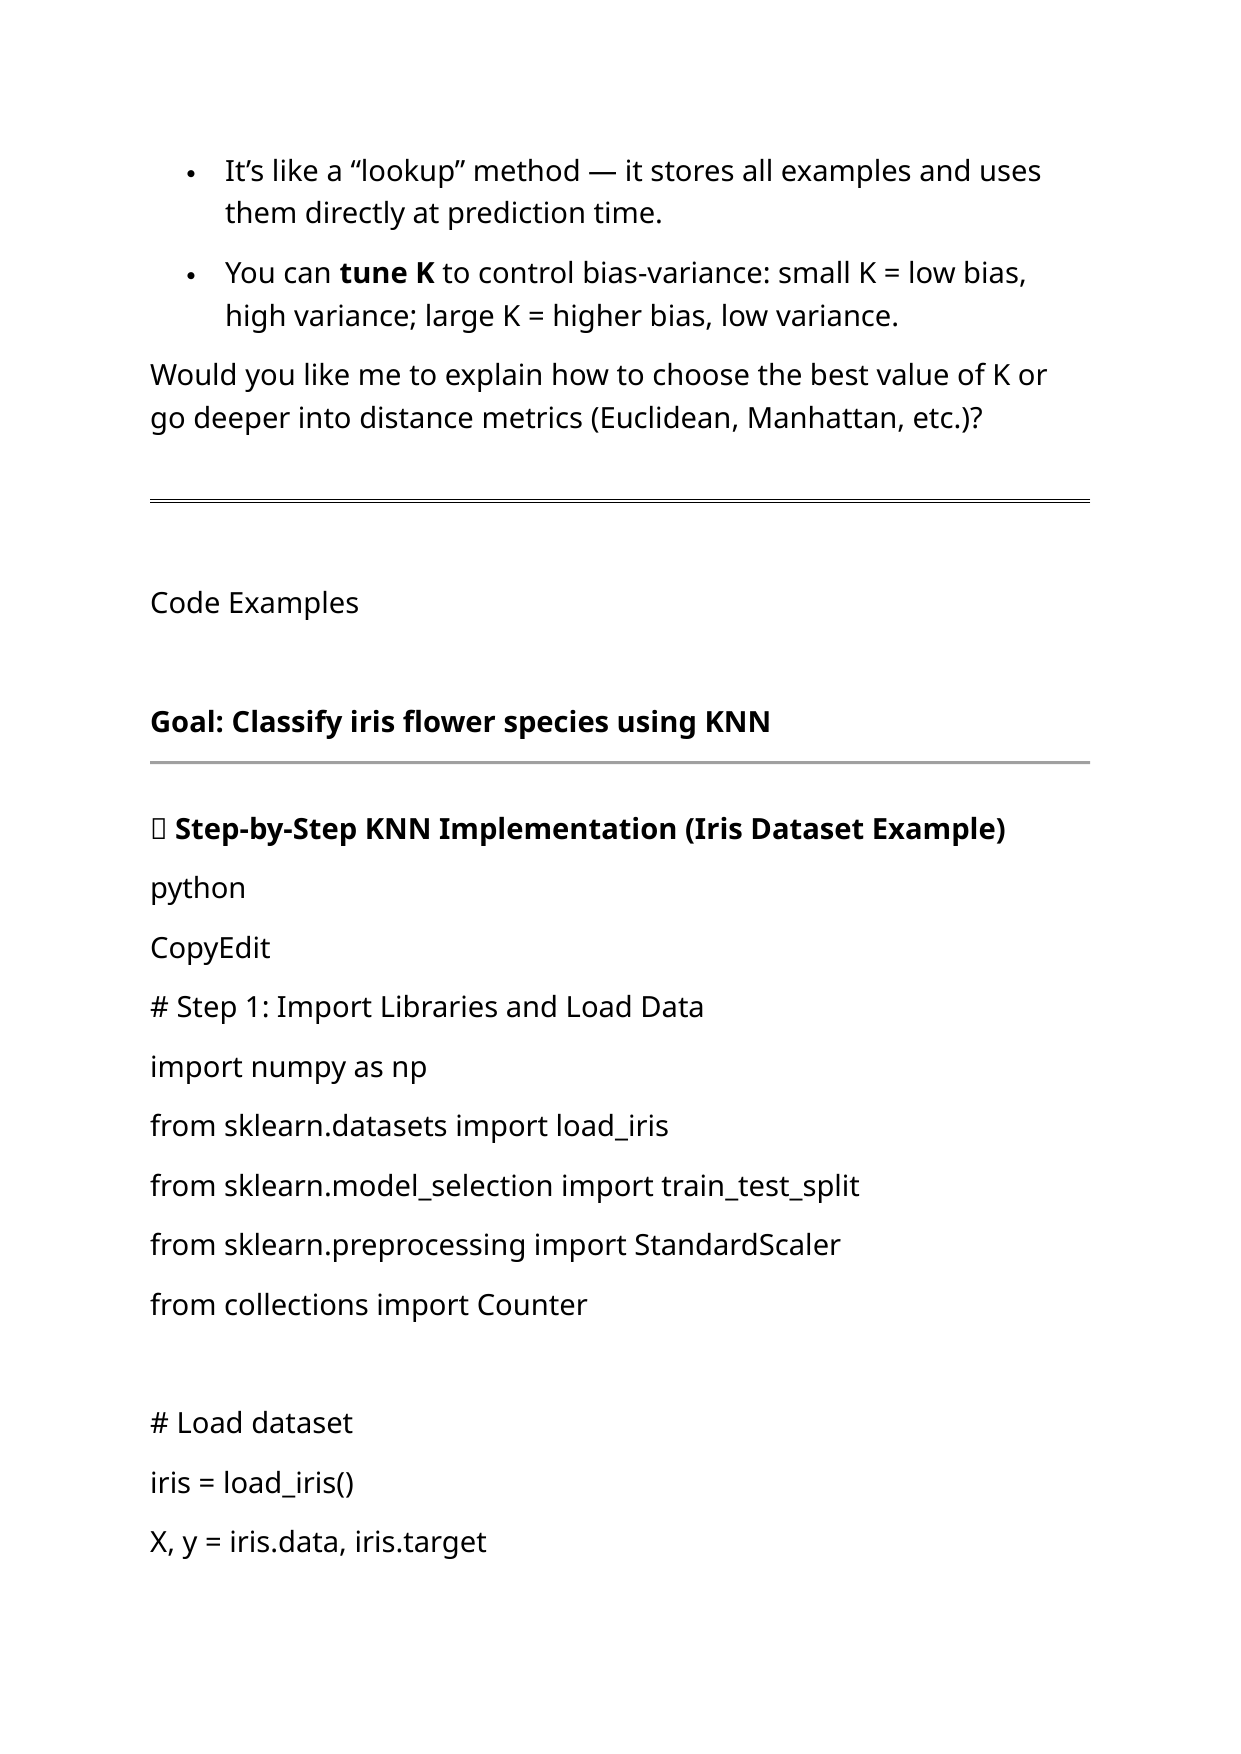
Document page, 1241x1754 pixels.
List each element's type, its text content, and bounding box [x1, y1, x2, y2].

text X, y = iris.data, iris.target [150, 1522, 1090, 1561]
list It’s like a “lookup” method — it stores all examples and uses them directly at prediction time. [187, 150, 1090, 232]
text from sklearn.model_selection import train_test_split [150, 1165, 1090, 1204]
text iris = load_iris() [150, 1462, 1090, 1502]
text # Step 1: Import Libraries and Load Data [150, 986, 1090, 1026]
text ✅ Step-by-Step KNN Implementation (Iris Dataset Example) [150, 808, 1090, 848]
text Goal: Classify iris flower species using KNN [150, 702, 1090, 741]
text Would you like me to explain how to choose the best value of K or go deeper into distance metrics (Euclidean, Manhattan, etc.)? [150, 354, 1090, 437]
text # Load dataset [150, 1403, 1090, 1442]
text import numpy as np [150, 1046, 1090, 1086]
text from sklearn.preprocessing import StandardScaler [150, 1224, 1090, 1264]
text Code Examples [150, 583, 1090, 622]
text from collections import Counter [150, 1284, 1090, 1323]
text from sklearn.datasets import load_iris [150, 1105, 1090, 1145]
text python [150, 867, 1090, 907]
text CopyEdit [150, 927, 1090, 967]
list You can tune K to control bias-variance: small K = low bias, high variance; large K = higher bias, low variance. [187, 252, 1090, 335]
